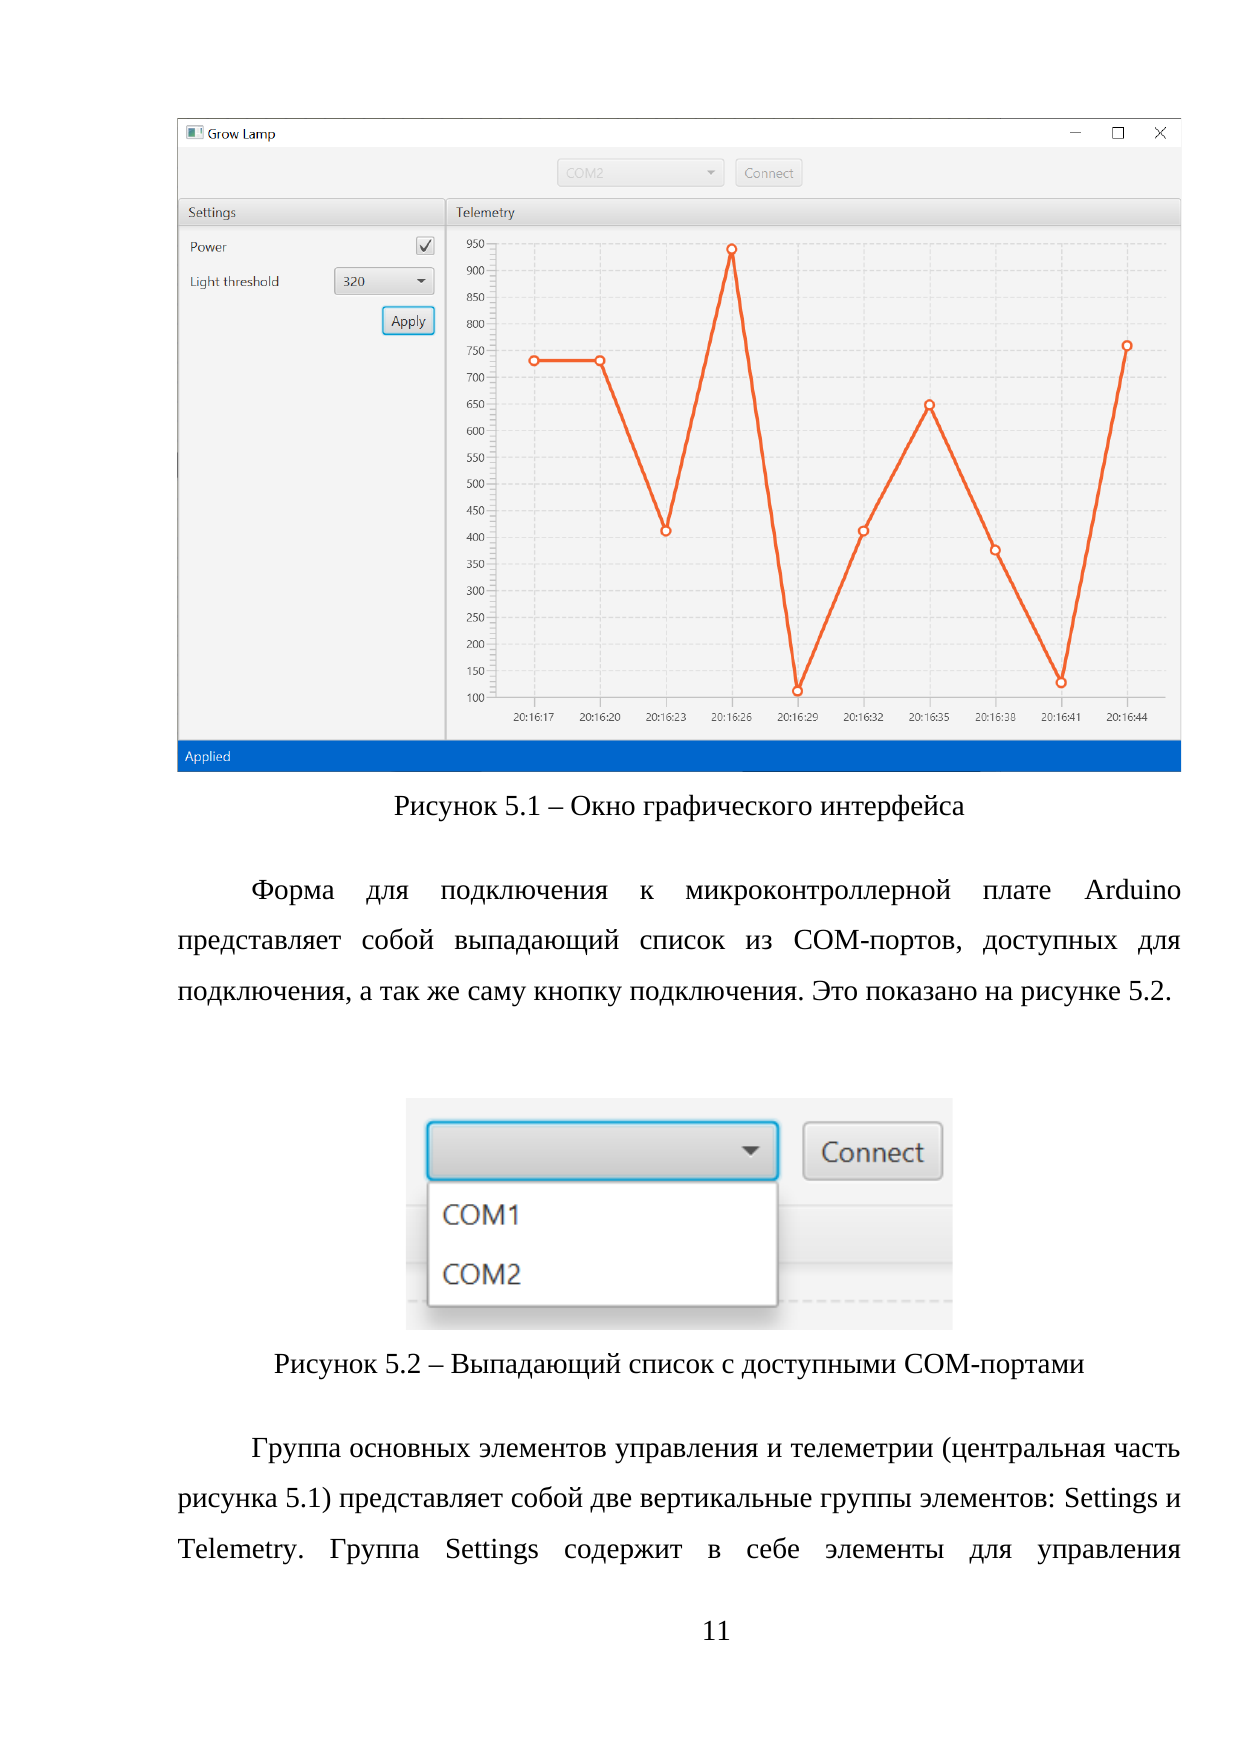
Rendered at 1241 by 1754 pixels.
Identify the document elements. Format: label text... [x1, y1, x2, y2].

picture [405, 1098, 953, 1330]
text Рисунок 5.2 – Выпадающий список с доступными COM-портами [177, 1346, 1181, 1380]
text Рисунок 5.1 – Окно графического интерфейса [177, 788, 1181, 822]
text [177, 1430, 1181, 1564]
text Форма для подключения к микроконтроллерной плате Arduino представляет собой выпадающий список из COM-портов, доступных для подключения, а так же саму кнопку подключения. Это показано на рисунке 5.2. [177, 872, 1181, 1006]
picture [177, 118, 1182, 772]
